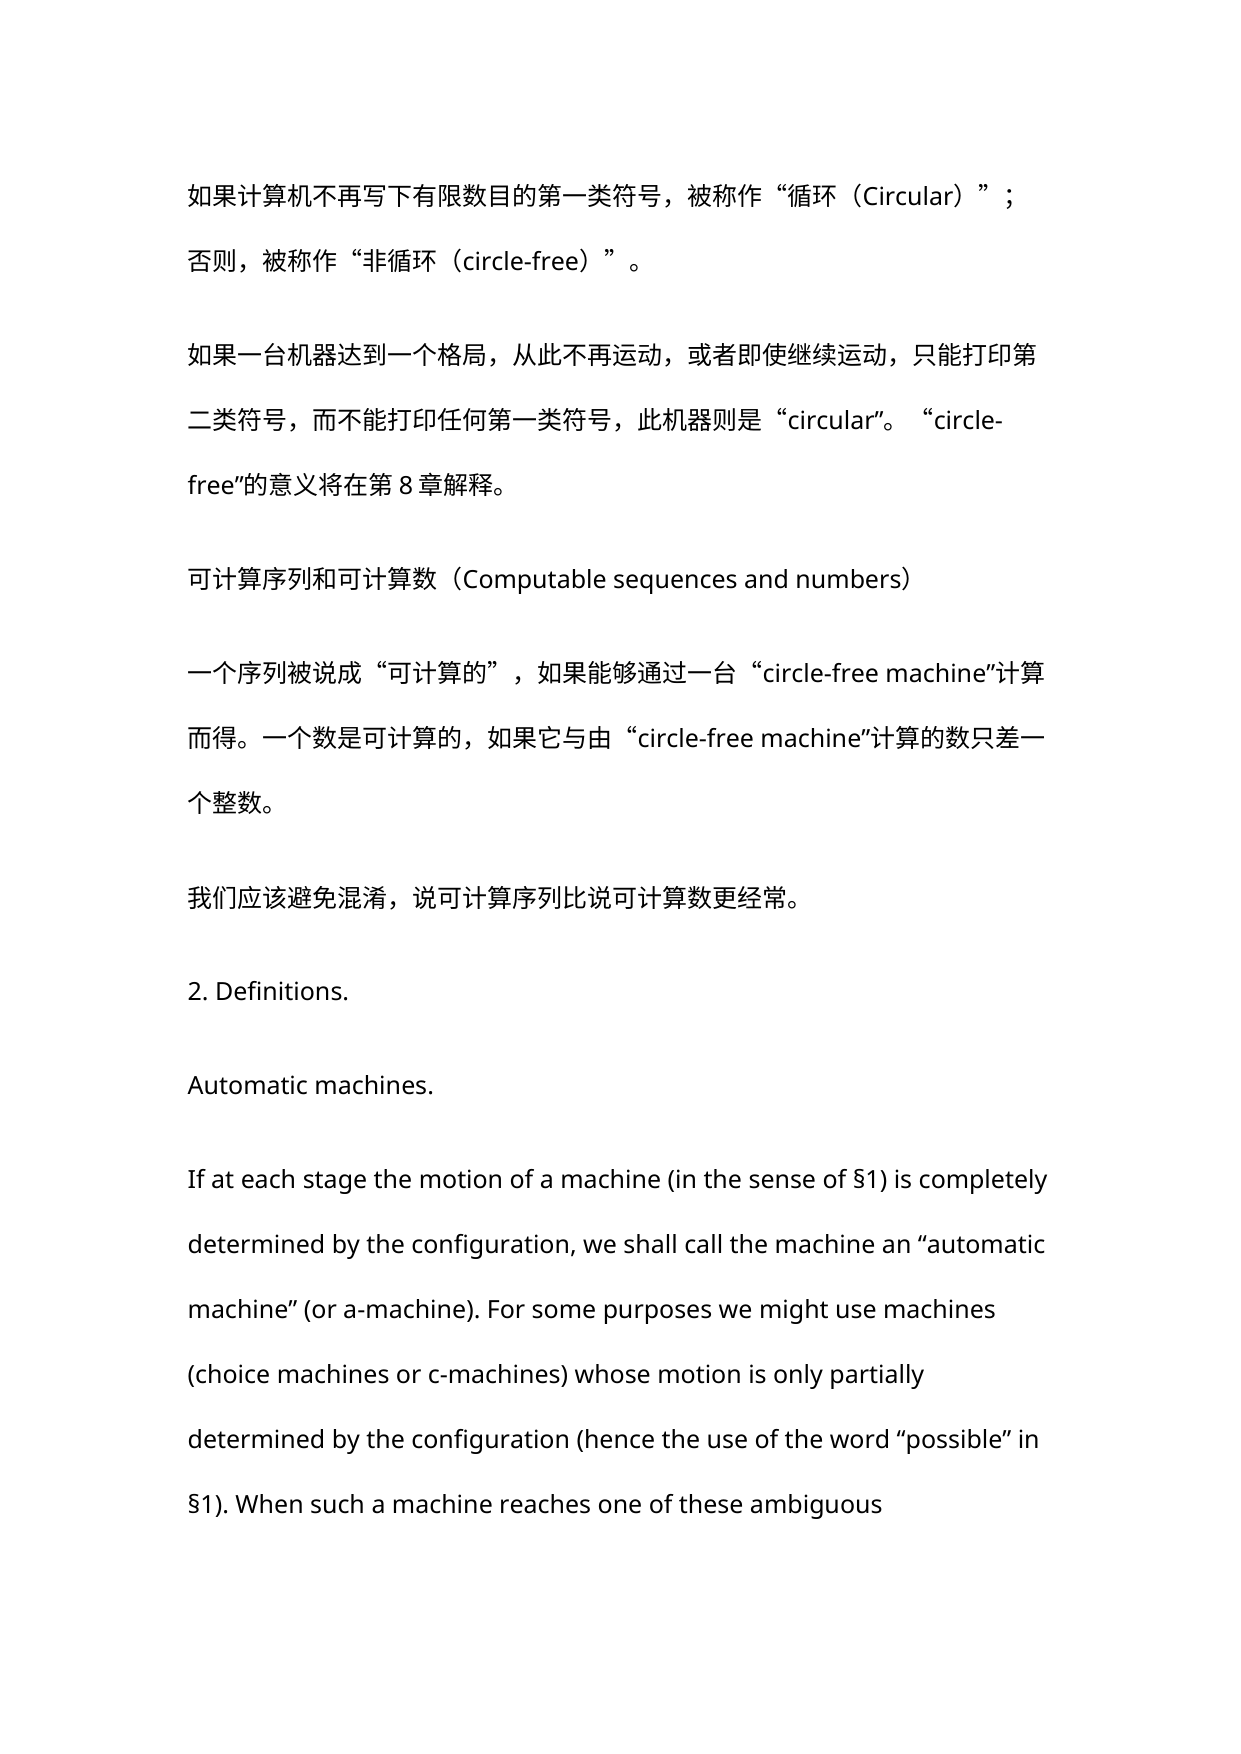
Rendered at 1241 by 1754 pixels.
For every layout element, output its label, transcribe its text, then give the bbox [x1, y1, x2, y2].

text 一个序列被说成“可计算的”，如果能够通过一台“circle-free machine”计算而得。一个数是可计算的，如果它与由“circle-free machine”计算的数只差一个整数。 [187, 639, 1053, 834]
text 2. Definitions. [187, 958, 1053, 1023]
text 可计算序列和可计算数（Computable sequences and numbers） [187, 545, 1053, 610]
text Automatic machines. [187, 1052, 1053, 1117]
text 我们应该避免混淆，说可计算序列比说可计算数更经常。 [187, 864, 1053, 929]
text 如果计算机不再写下有限数目的第一类符号，被称作“循环（Circular）”；否则，被称作“非循环（circle-free）”。 [187, 162, 1053, 292]
text 如果一台机器达到一个格局，从此不再运动，或者即使继续运动，只能打印第二类符号，而不能打印任何第一类符号，此机器则是“circular”。“circle-free”的意义将在第8章解释。 [187, 321, 1053, 516]
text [187, 1146, 1053, 1536]
